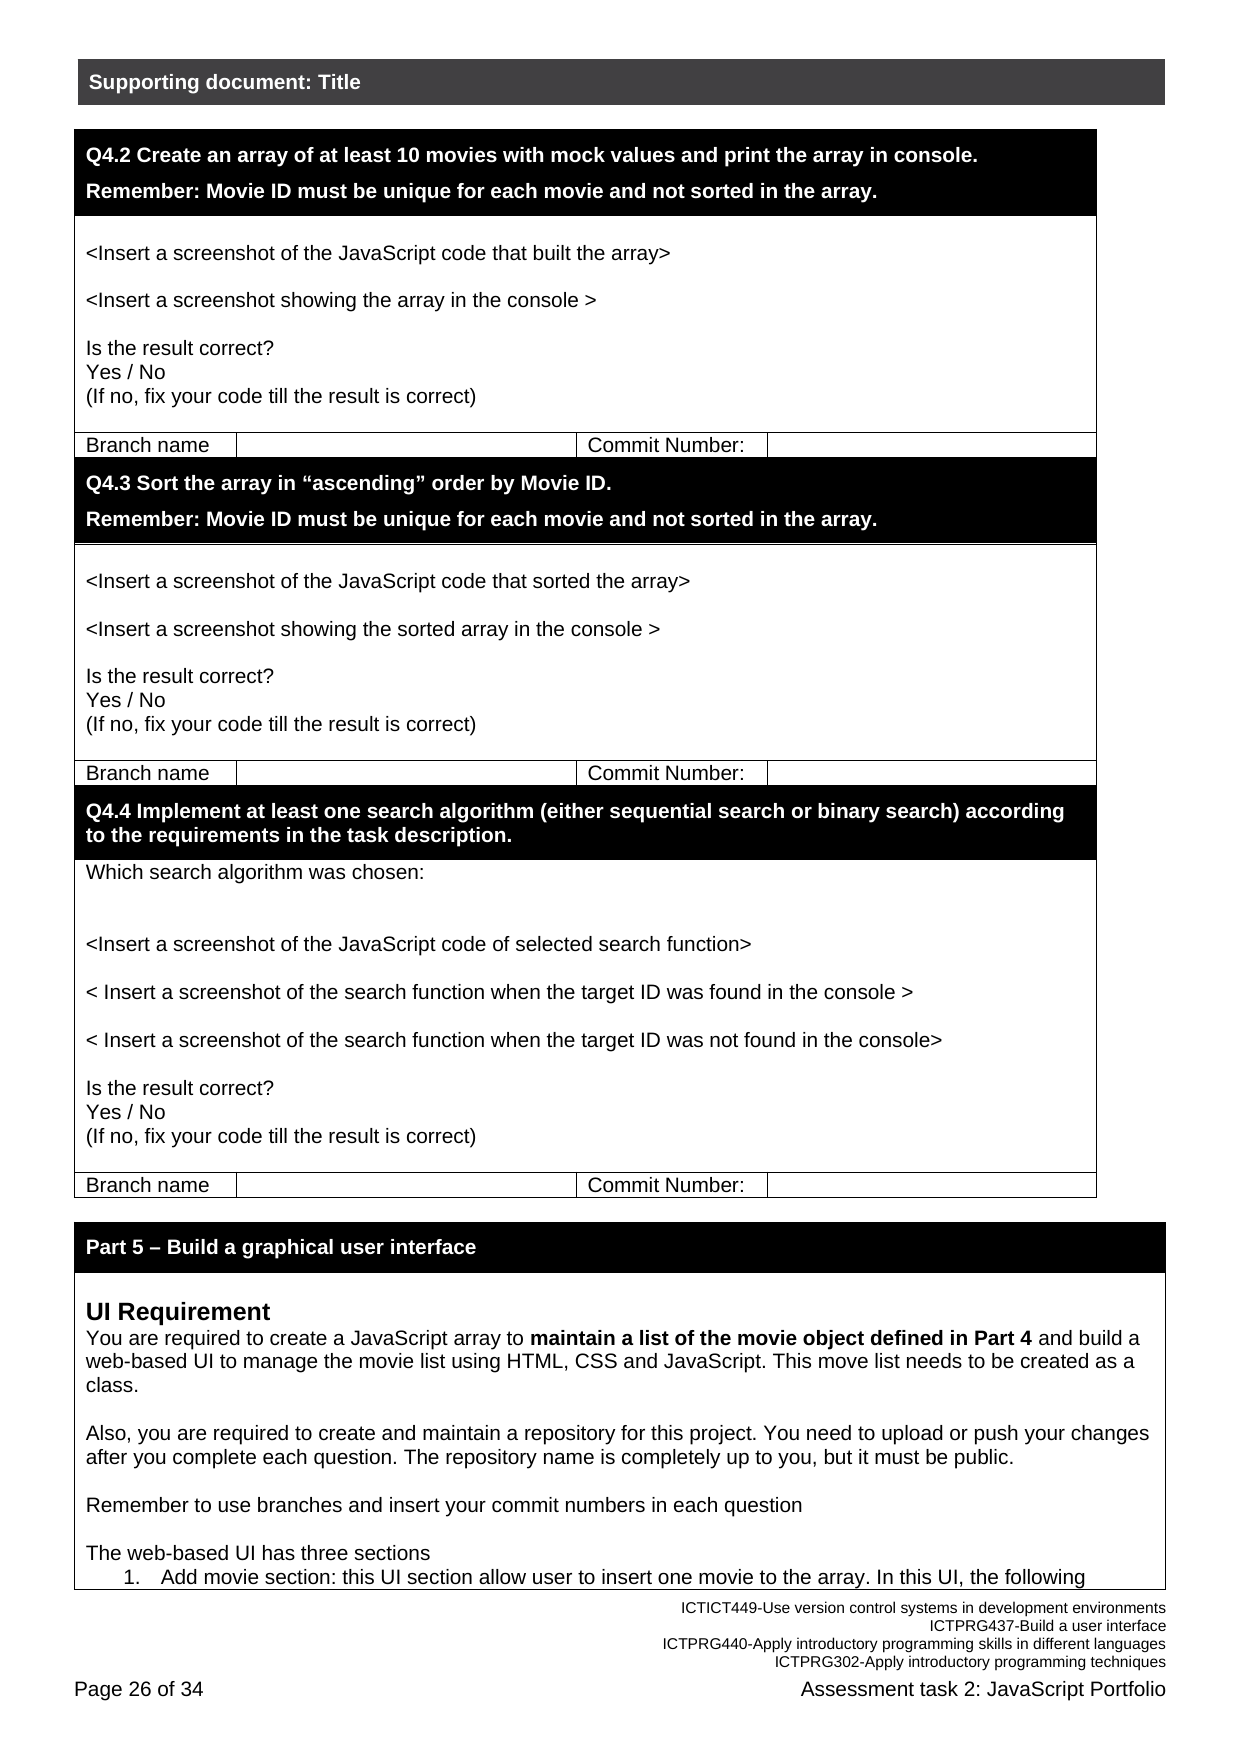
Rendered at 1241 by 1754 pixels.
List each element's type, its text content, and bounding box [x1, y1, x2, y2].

table_cell [237, 1173, 576, 1197]
table_cell Branch name [75, 1173, 236, 1197]
table_cell Q4.3 Sort the array in “ascending” order by Movie ID. Remember: Movie ID must be unique for each movie and not sorted in the array. [75, 458, 1096, 543]
table_cell [768, 433, 1096, 457]
table_cell Branch name [75, 761, 236, 785]
table_cell Which search algorithm was chosen: <Insert a screenshot of the JavaScript code of selected search function> < Insert a screenshot of the search function when the target ID was found in the console > < Insert a screenshot of the search function when the target ID was not found in the console> Is the result correct? Yes / No (If no, fix your code till the result is correct) [75, 860, 1096, 1172]
table_cell Commit Number: [577, 433, 767, 457]
table_cell Commit Number: [577, 761, 767, 785]
table_cell Commit Number: [577, 1173, 767, 1197]
table_cell [237, 433, 576, 457]
table_cell [768, 761, 1096, 785]
table_cell [768, 1173, 1096, 1197]
table_header Part 5 – Build a graphical user interface [75, 1223, 1165, 1272]
table_cell [237, 761, 576, 785]
table_cell <Insert a screenshot of the JavaScript code that sorted the array> <Insert a screenshot showing the sorted array in the console > Is the result correct? Yes / No (If no, fix your code till the result is correct) [75, 545, 1096, 760]
table_cell <Insert a screenshot of the JavaScript code that built the array> <Insert a screenshot showing the array in the console > Is the result correct? Yes / No (If no, fix your code till the result is correct) [75, 216, 1096, 432]
table_cell Branch name [75, 433, 236, 457]
table_cell Q4.2 Create an array of at least 10 movies with mock values and print the array in console. Remember: Movie ID must be unique for each movie and not sorted in the array. [75, 130, 1096, 215]
table_cell Q4.4 Implement at least one search algorithm (either sequential search or binary search) according to the requirements in the task description. [75, 786, 1096, 859]
